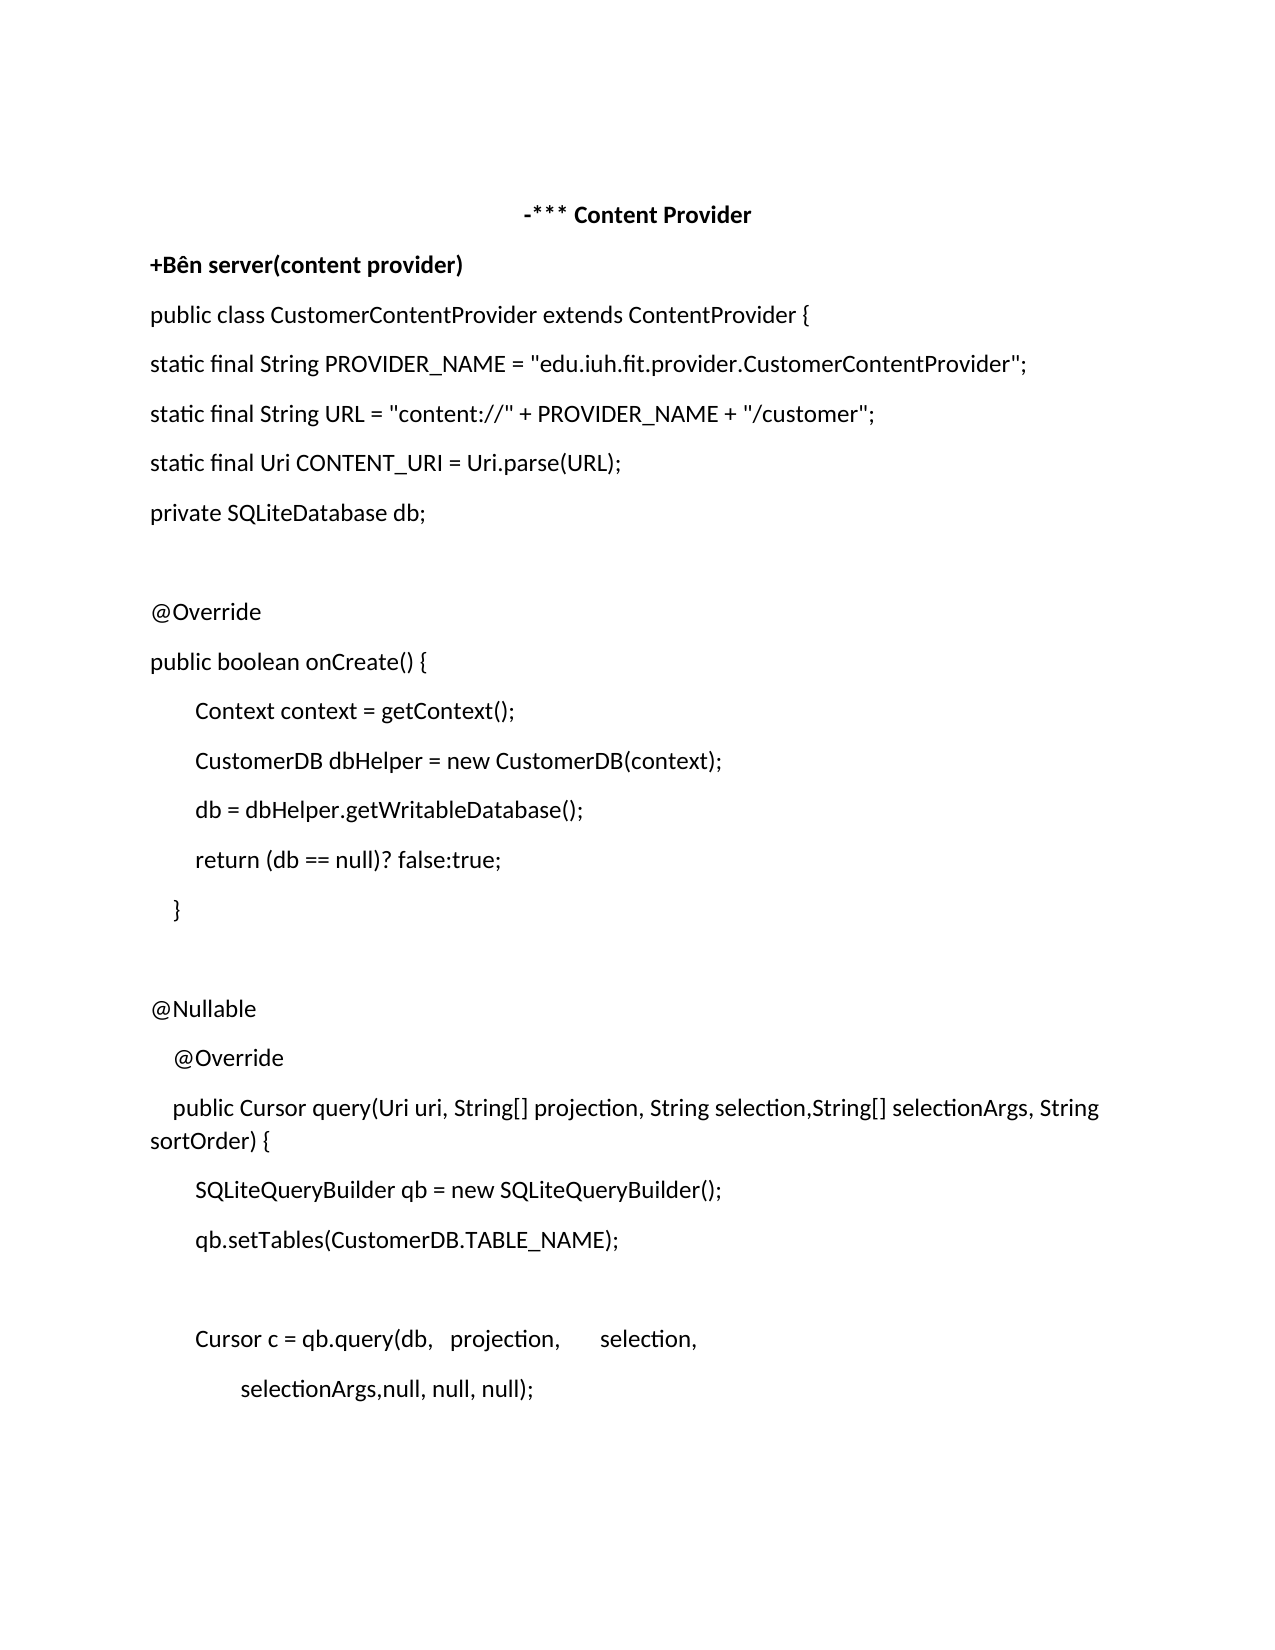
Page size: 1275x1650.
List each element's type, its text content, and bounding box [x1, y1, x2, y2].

text Cursor c = qb.query(db, projection, selection, [150, 1323, 1125, 1354]
text public class CustomerContentProvider extends ContentProvider { [150, 299, 1125, 329]
text db = dbHelper.getWritableDatabase(); [150, 794, 1125, 825]
text public Cursor query(Uri uri, String[] projection, String selection,String[] selectionArgs, String sortOrder) { [150, 1092, 1125, 1156]
text CustomerDB dbHelper = new CustomerDB(context); [150, 745, 1125, 776]
text SQLiteQueryBuilder qb = new SQLiteQueryBuilder(); [150, 1174, 1125, 1205]
text public boolean onCreate() { [150, 646, 1125, 676]
text private SQLiteDatabase db; [150, 497, 1125, 528]
text static final String URL = "content://" + PROVIDER_NAME + "/customer"; [150, 398, 1125, 428]
text selectionArgs,null, null, null); [150, 1373, 1125, 1403]
text return (db == null)? false:true; [150, 844, 1125, 875]
text +Bên server(content provider) [150, 249, 1125, 280]
text static final String PROVIDER_NAME = "edu.iuh.fit.provider.CustomerContentProvider"; [150, 348, 1125, 379]
text @Override [150, 596, 1125, 627]
text qb.setTables(CustomerDB.TABLE_NAME); [150, 1224, 1125, 1255]
text -*** Content Provider [150, 199, 1125, 230]
text static final Uri CONTENT_URI = Uri.parse(URL); [150, 447, 1125, 478]
text } [150, 894, 1125, 924]
text @Nullable [150, 993, 1125, 1023]
text @Override [150, 1042, 1125, 1073]
text Context context = getContext(); [150, 695, 1125, 726]
